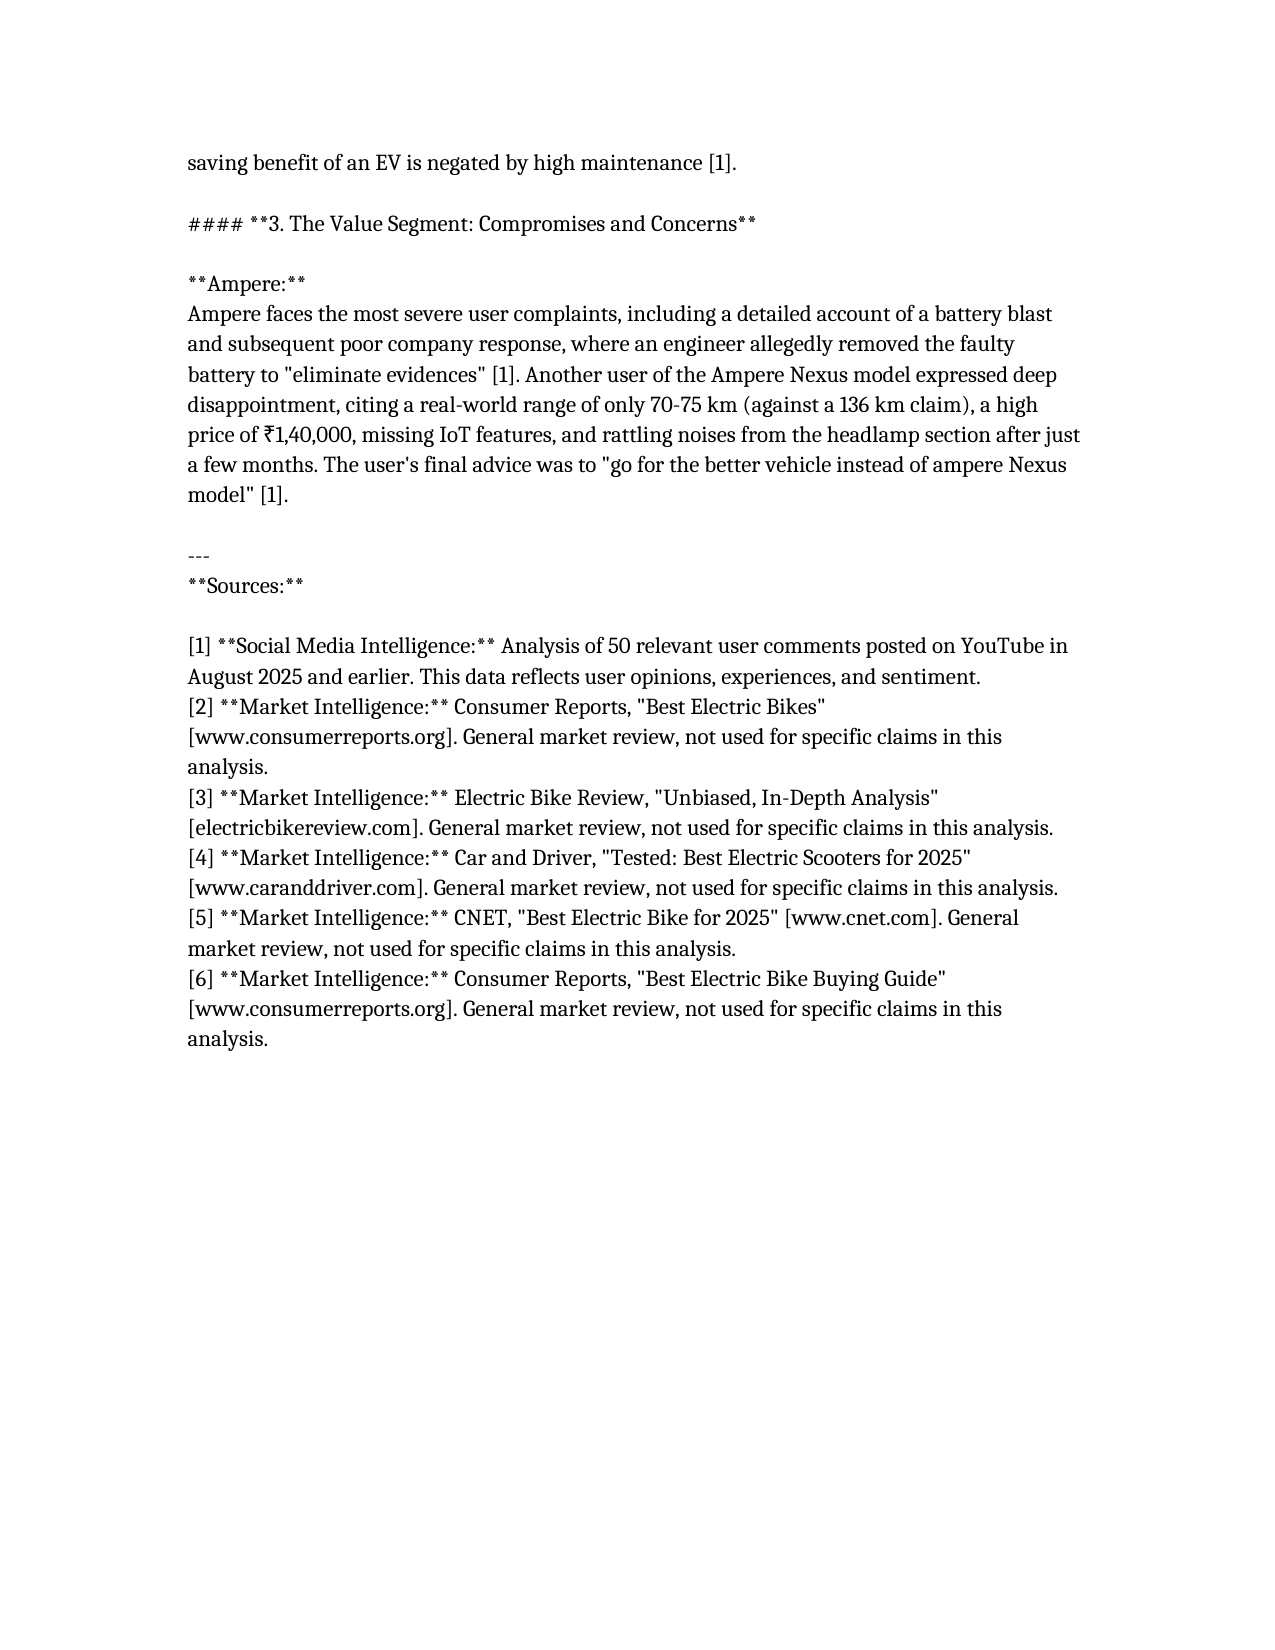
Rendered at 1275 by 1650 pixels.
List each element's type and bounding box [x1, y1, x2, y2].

text [187, 150, 1087, 1052]
